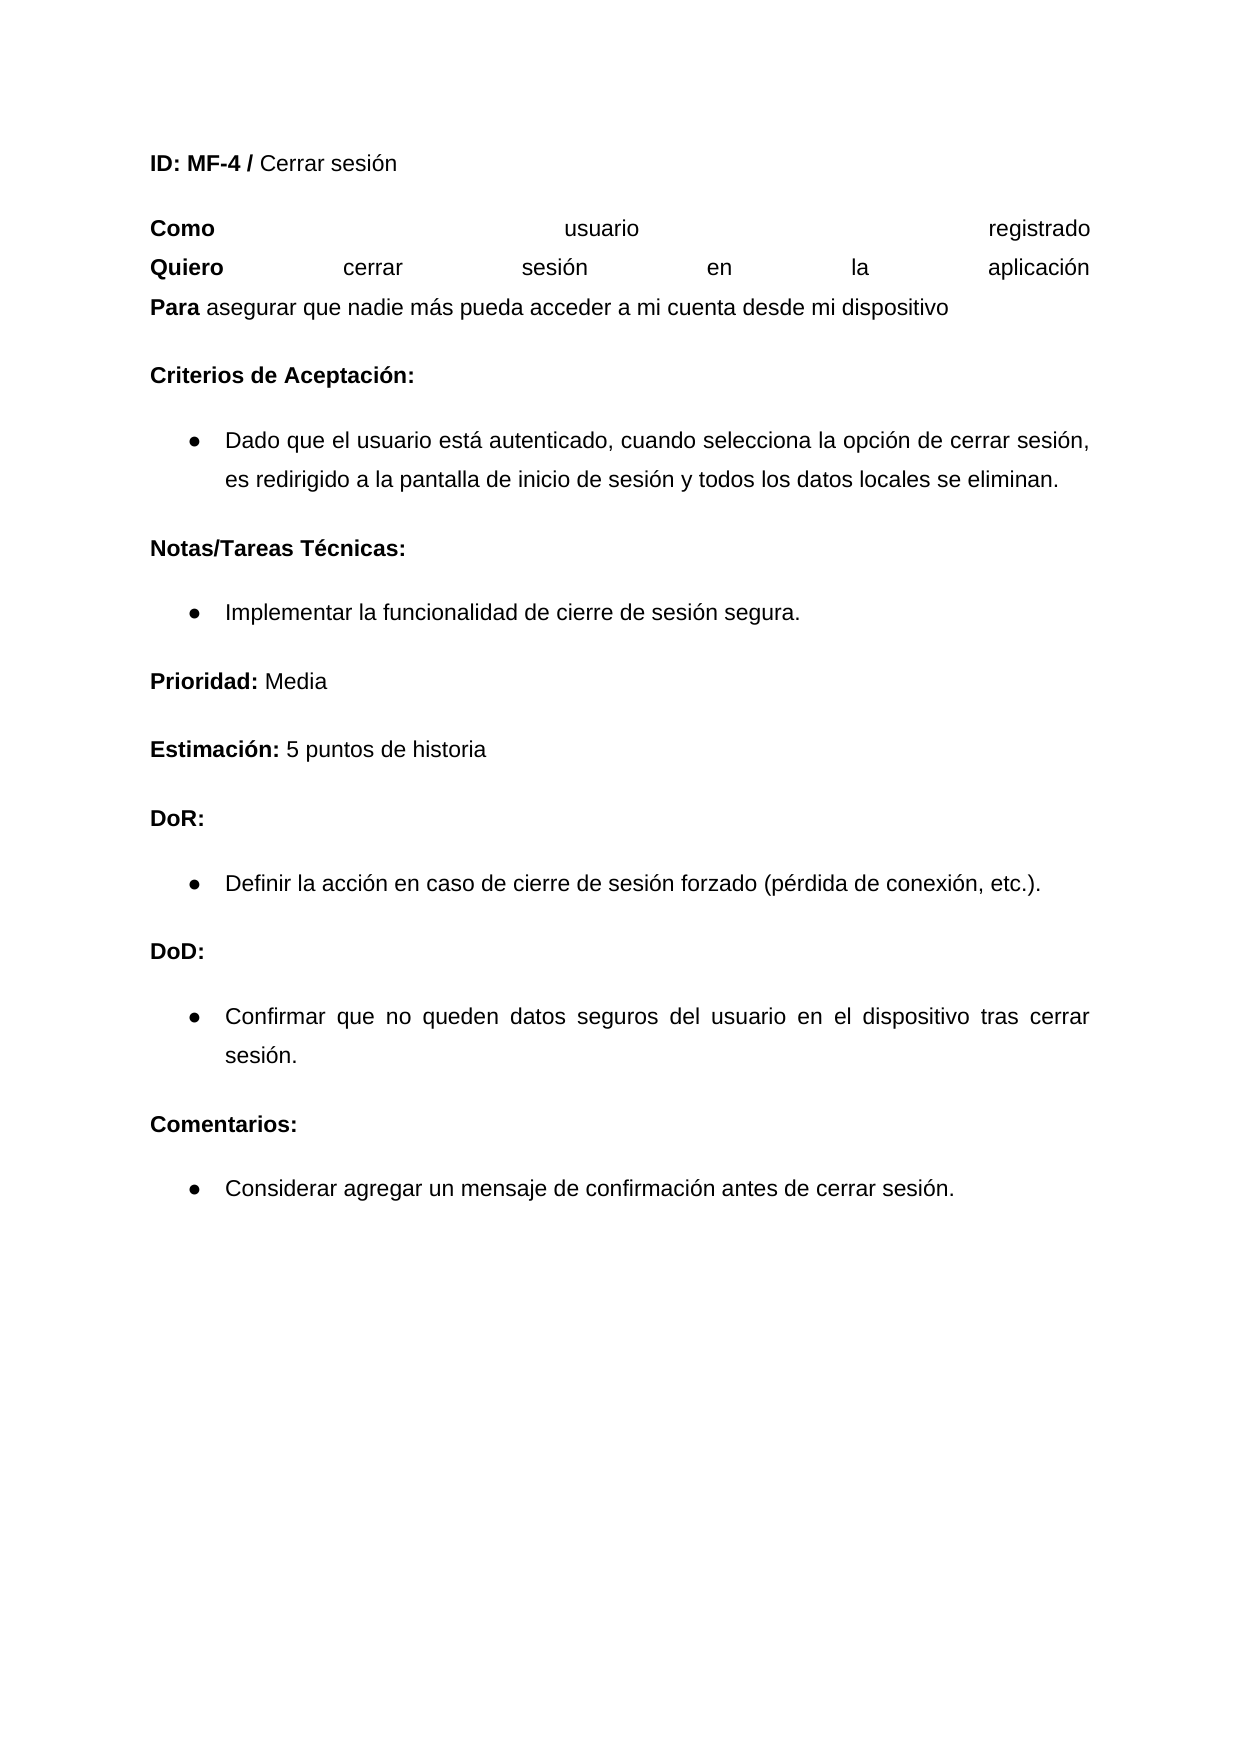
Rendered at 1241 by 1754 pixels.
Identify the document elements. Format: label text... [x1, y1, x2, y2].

subtitle ID: MF-4 / Cerrar sesión [150, 150, 1090, 176]
text Prioridad: Media [150, 668, 1090, 694]
list Considerar agregar un mensaje de confirmación antes de cerrar sesión. [187, 1175, 1090, 1202]
text Estimación: 5 puntos de historia [150, 736, 1090, 763]
text DoR: [150, 805, 1090, 831]
list Dado que el usuario está autenticado, cuando selecciona la opción de cerrar sesión, es redirigido a la pantalla de inicio de sesión y todos los datos locales se eliminan. [187, 427, 1090, 492]
text Criterios de Aceptación: [150, 362, 1090, 388]
list Confirmar que no queden datos seguros del usuario en el dispositivo tras cerrar sesión. [187, 1003, 1090, 1068]
text Comentarios: [150, 1111, 1090, 1137]
text Notas/Tareas Técnicas: [150, 535, 1090, 561]
list Implementar la funcionalidad de cierre de sesión segura. [187, 599, 1090, 626]
list Definir la acción en caso de cierre de sesión forzado (pérdida de conexión, etc.). [187, 869, 1090, 896]
text DoD: [150, 938, 1090, 964]
text Como usuario registrado Quiero cerrar sesión en la aplicación Para asegurar que nadie más pueda acceder a mi cuenta desde mi dispositivo [150, 214, 1090, 320]
